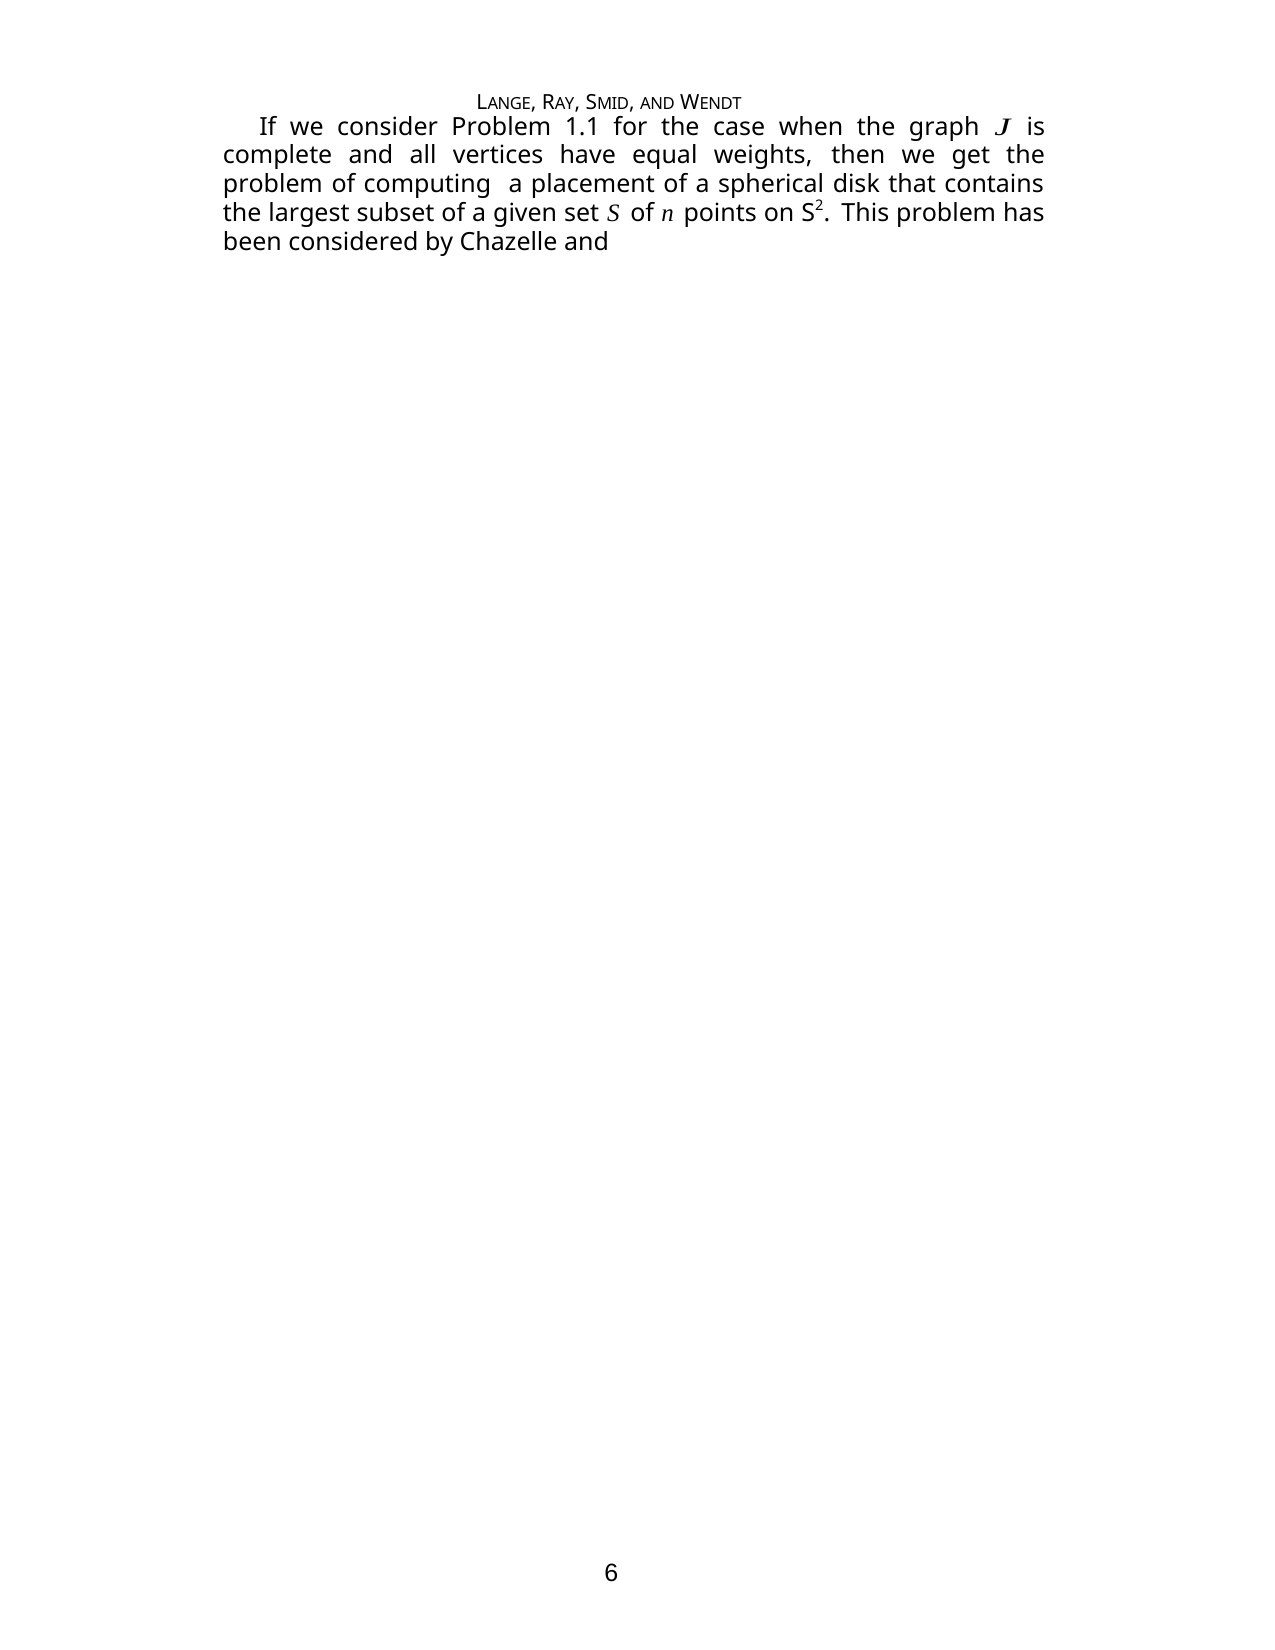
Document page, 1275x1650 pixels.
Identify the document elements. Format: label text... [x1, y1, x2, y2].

text If we consider Problem 1.1 for the case when the graph J is complete and all vertices have equal weights, then we get the problem of computing a placement of a spherical disk that contains the largest subset of a given set S of n points on S2. This problem has been considered by Chazelle and [223, 112, 1045, 257]
